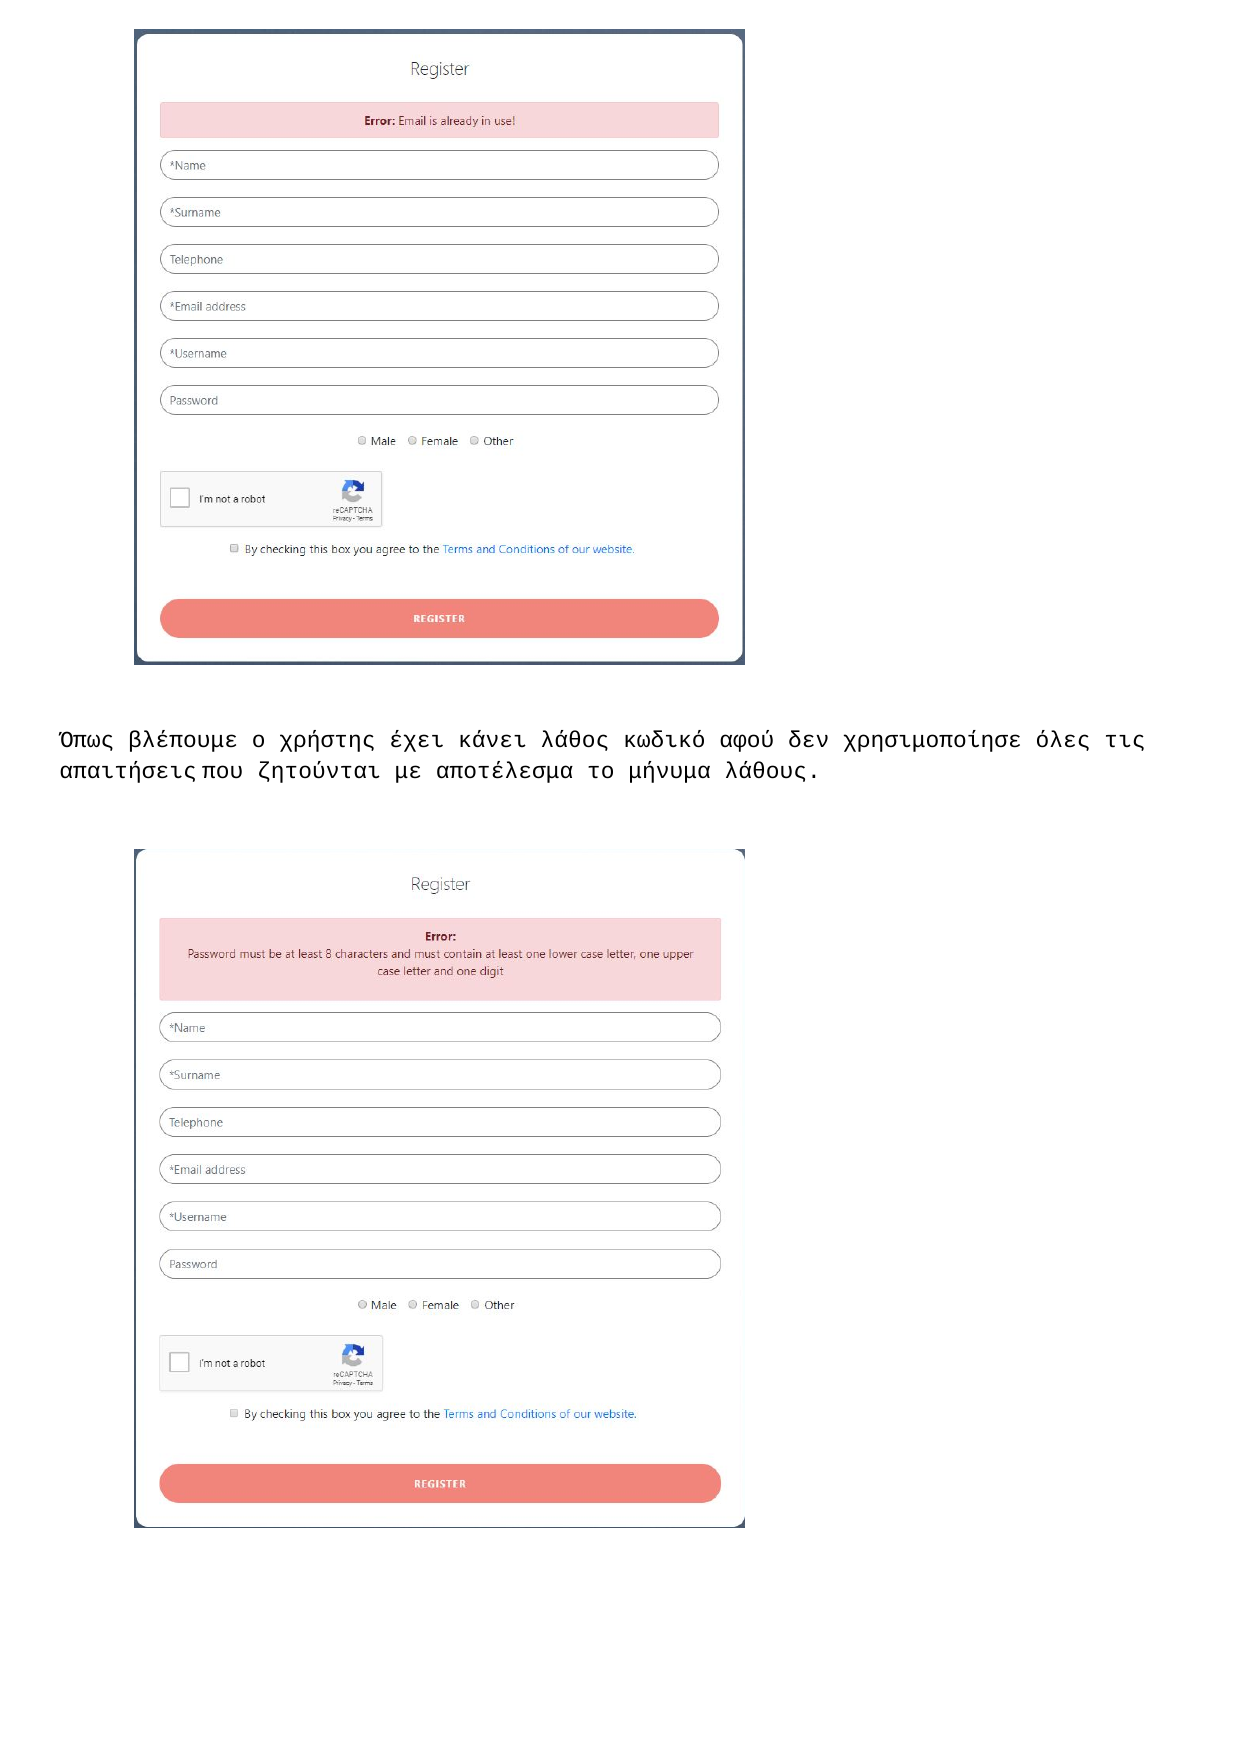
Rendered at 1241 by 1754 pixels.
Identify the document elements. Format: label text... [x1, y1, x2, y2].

text Όπως βλέπουμε ο χρήστης έχει κάνει λάθος κωδικό αφού δεν χρησιμοποίησε όλες τις απαιτήσεις που ζητούνται με αποτέλεσμα το μήνυμα λάθους. [59, 728, 1211, 786]
picture [134, 29, 745, 665]
picture [134, 849, 745, 1528]
